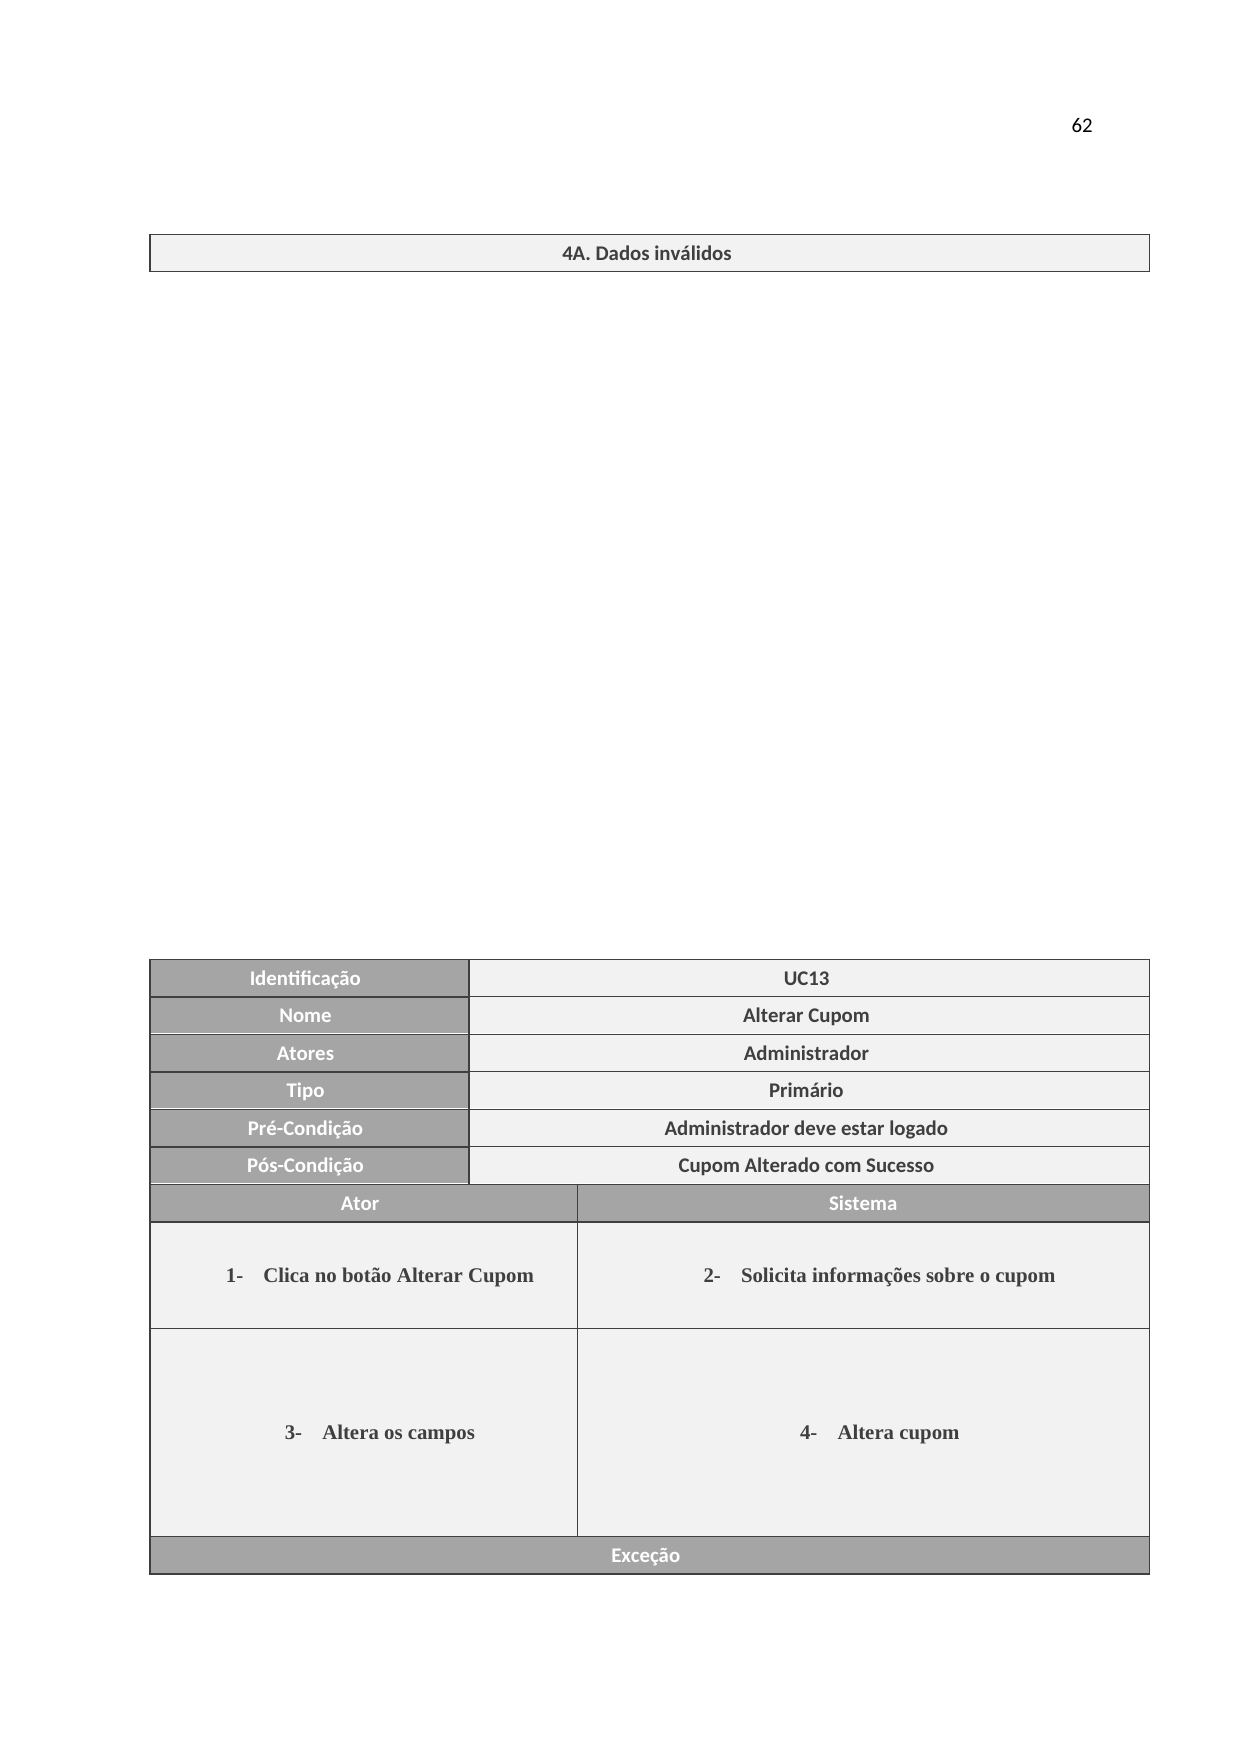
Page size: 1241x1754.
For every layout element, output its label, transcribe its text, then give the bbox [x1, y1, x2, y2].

table_cell Atores [151, 1035, 468, 1071]
table_cell 4A. Dados inválidos [151, 235, 1149, 271]
table_cell Altera cupom [578, 1329, 1149, 1536]
table_cell Clica no botão Alterar Cupom [151, 1223, 577, 1328]
table_header UC13 [470, 960, 1149, 996]
table_cell Tipo [151, 1073, 468, 1108]
table_cell Sistema [578, 1185, 1149, 1221]
table_cell Primário [470, 1072, 1149, 1108]
table_cell Administrador deve estar logado [470, 1110, 1149, 1146]
table_cell Administrador [470, 1035, 1149, 1071]
table_cell Exceção [151, 1537, 1149, 1573]
table_cell Solicita informações sobre o cupom [578, 1223, 1149, 1328]
table_cell Cupom Alterado com Sucesso [470, 1147, 1149, 1183]
table_cell Pré-Condição [151, 1110, 468, 1146]
table_cell Altera os campos [151, 1329, 577, 1536]
table_cell Nome [151, 998, 468, 1033]
table_cell Alterar Cupom [470, 997, 1149, 1033]
table_header Identificação [151, 960, 468, 996]
table_cell Ator [151, 1185, 577, 1221]
table_cell Pós-Condição [151, 1148, 468, 1183]
